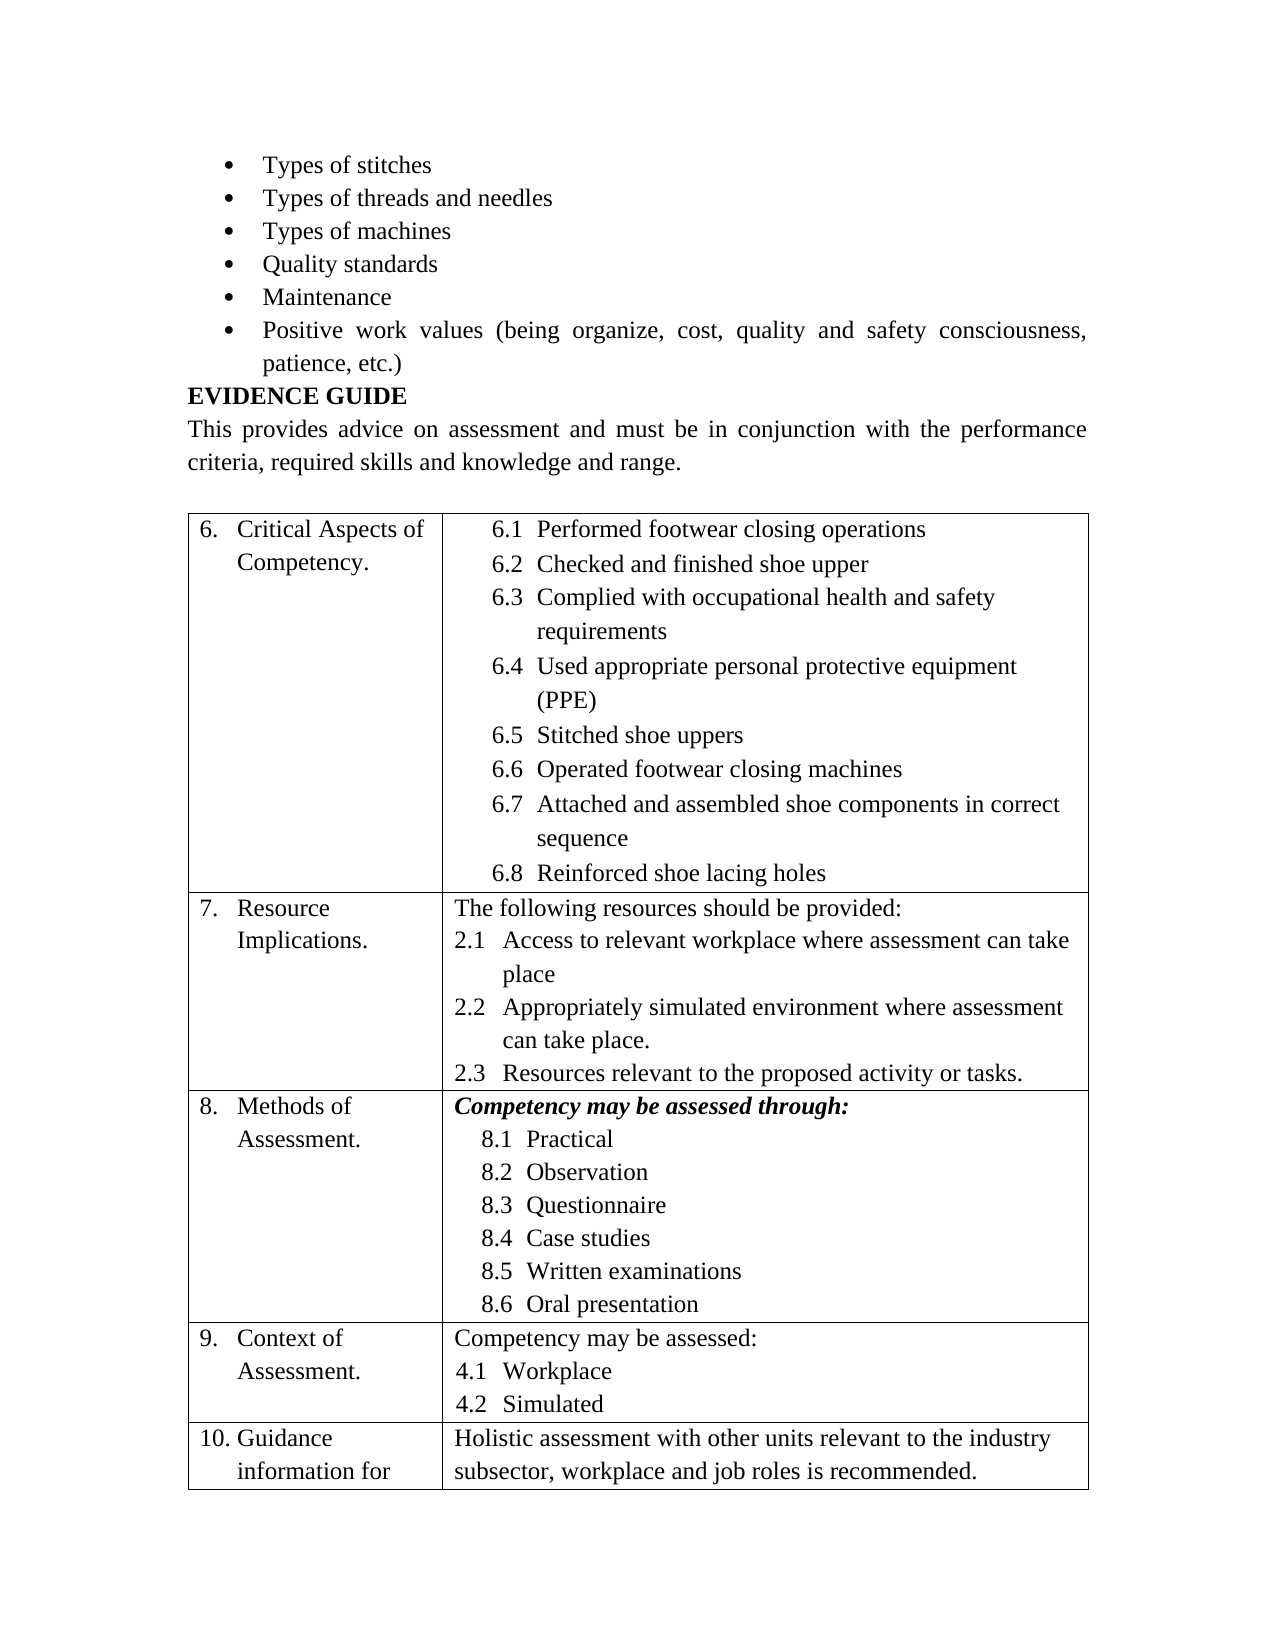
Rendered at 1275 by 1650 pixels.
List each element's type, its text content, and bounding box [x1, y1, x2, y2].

list Types of stitches [225, 150, 1087, 179]
table_cell Competency may be assessed through: Practical Observation Questionnaire Case studies Written examinations Oral presentation [443, 1091, 1088, 1322]
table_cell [189, 1423, 442, 1488]
list Types of threads and needles [225, 183, 1087, 212]
table_cell Resource Implications. [189, 893, 442, 1090]
table_cell Methods of Assessment. [189, 1091, 442, 1322]
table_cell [443, 1423, 1088, 1488]
list Positive work values (being organize, cost, quality and safety consciousness, patience, etc.) [225, 315, 1087, 377]
table_cell The following resources should be provided: Access to relevant workplace where assessment can take place Appropriately simulated environment where assessment can take place. Resources relevant to the proposed activity or tasks. [443, 893, 1088, 1090]
text This provides advice on assessment and must be in conjunction with the performance criteria, required skills and knowledge and range. [187, 414, 1087, 476]
table_cell Competency may be assessed: Workplace Simulated [443, 1323, 1088, 1422]
table_header Critical Aspects of Competency. [189, 514, 442, 892]
text EVIDENCE GUIDE [187, 381, 1087, 410]
list Quality standards [225, 249, 1087, 278]
list Maintenance [225, 282, 1087, 311]
table_cell Context of Assessment. [189, 1323, 442, 1422]
list Types of machines [225, 216, 1087, 245]
table_header Performed footwear closing operations Checked and finished shoe upper Complied with occupational health and safety requirements Used appropriate personal protective equipment (PPE) Stitched shoe uppers Operated footwear closing machines Attached and assembled shoe components in correct sequence Reinforced shoe lacing holes [443, 514, 1088, 892]
